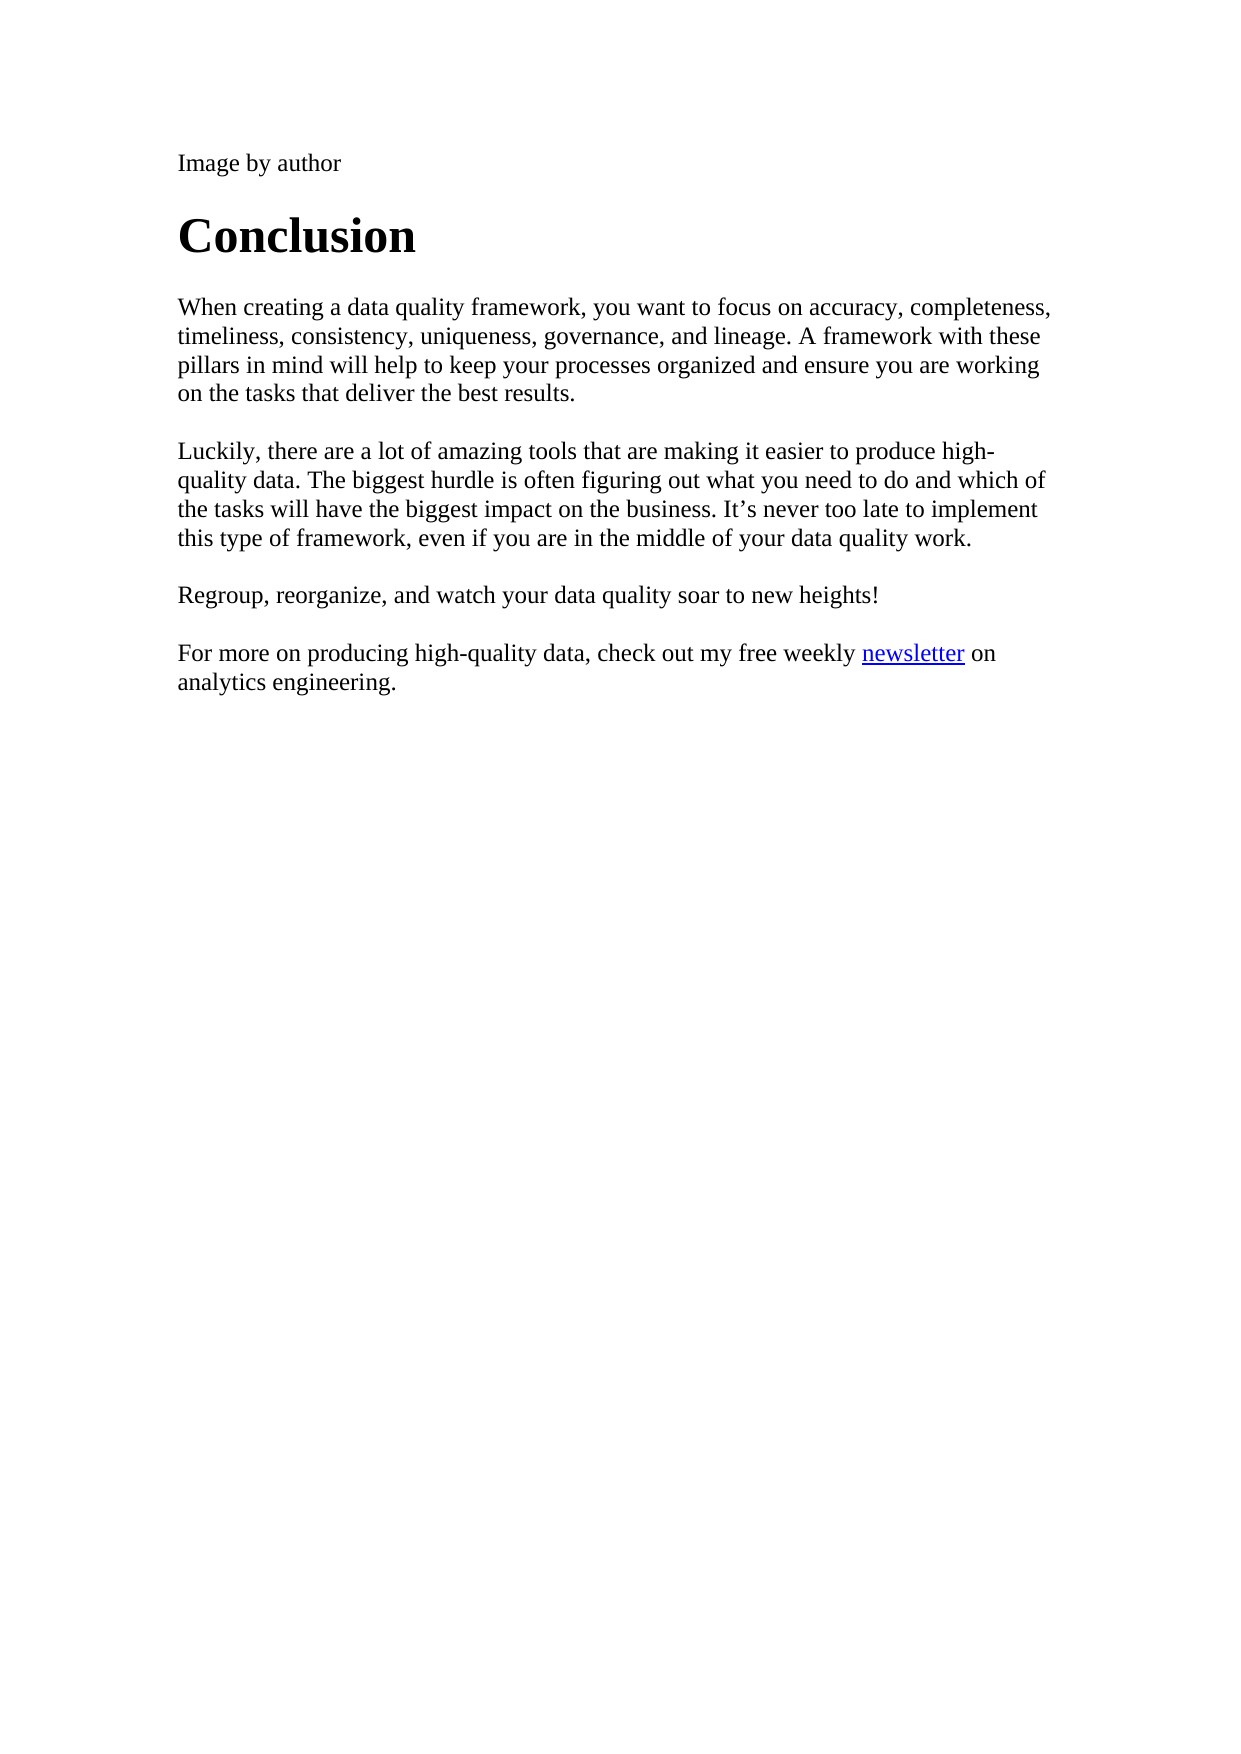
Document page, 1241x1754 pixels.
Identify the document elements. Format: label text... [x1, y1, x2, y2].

text Luckily, there are a lot of amazing tools that are making it easier to produce high-quality data. The biggest hurdle is often figuring out what you need to do and which of the tasks will have the biggest impact on the business. It’s never too late to implement this type of framework, even if you are in the middle of your data quality work. [177, 436, 1063, 551]
text Conclusion [177, 206, 1063, 263]
text Image by author [177, 148, 1063, 176]
text When creating a data quality framework, you want to focus on accuracy, completeness, timeliness, consistency, uniqueness, governance, and lineage. A framework with these pillars in mind will help to keep your processes organized and ensure you are working on the tasks that deliver the best results. [177, 292, 1063, 407]
text For more on producing high-quality data, check out my free weekly newsletter on analytics engineering. [177, 638, 1063, 696]
text Regroup, reorganize, and watch your data quality soar to new heights! [177, 581, 1063, 609]
